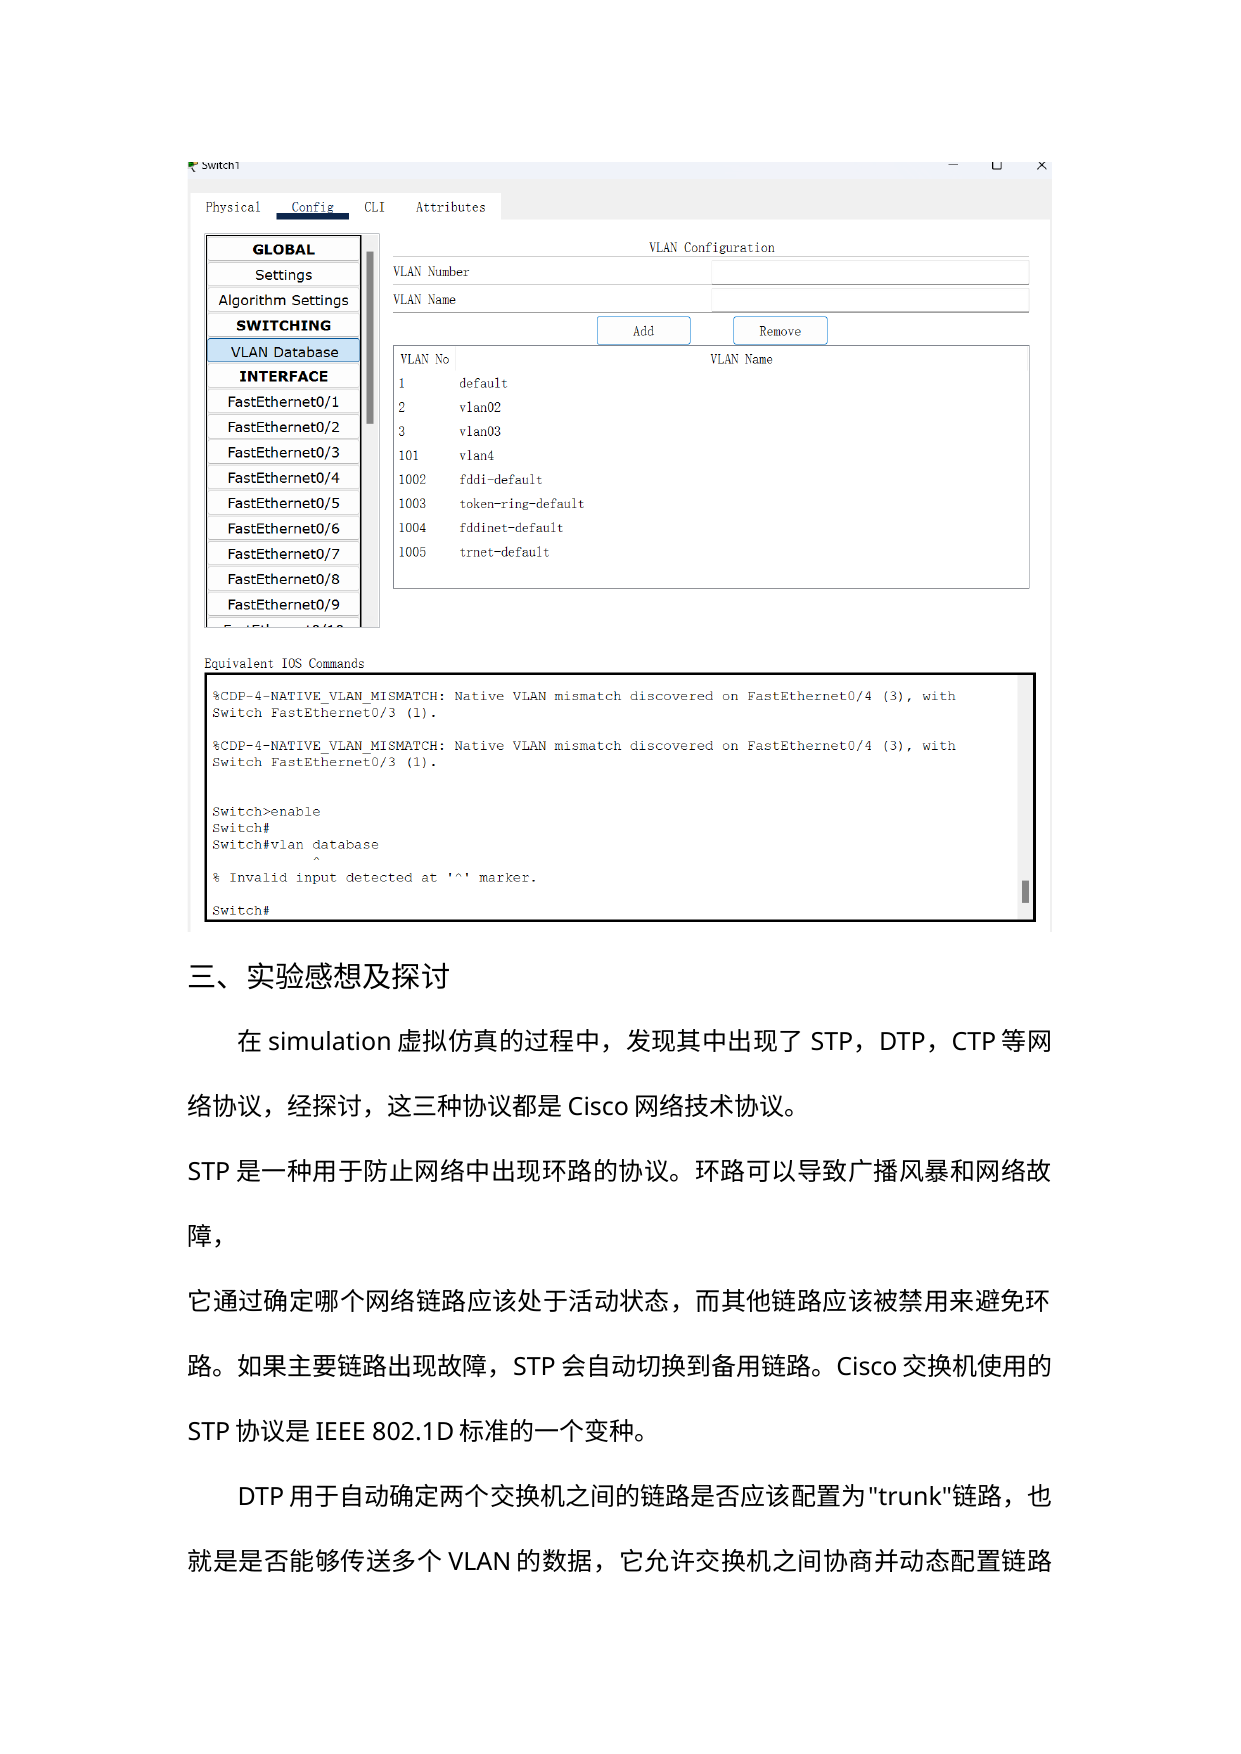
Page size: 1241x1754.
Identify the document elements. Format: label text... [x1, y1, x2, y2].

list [187, 1462, 1053, 1592]
picture [187, 162, 1052, 932]
list 在simulation虚拟仿真的过程中，发现其中出现了STP，DTP，CTP等网络协议，经探讨，这三种协议都是Cisco网络技术协议。 [187, 1007, 1053, 1137]
list 三、实验感想及探讨 [187, 942, 1053, 1007]
list 它通过确定哪个网络链路应该处于活动状态，而其他链路应该被禁用来避免环路。如果主要链路出现故障，STP会自动切换到备用链路。Cisco交换机使用的STP协议是IEEE 802.1D标准的一个变种。 [187, 1267, 1053, 1462]
list STP是一种用于防止网络中出现环路的协议。环路可以导致广播风暴和网络故障， [187, 1137, 1053, 1267]
